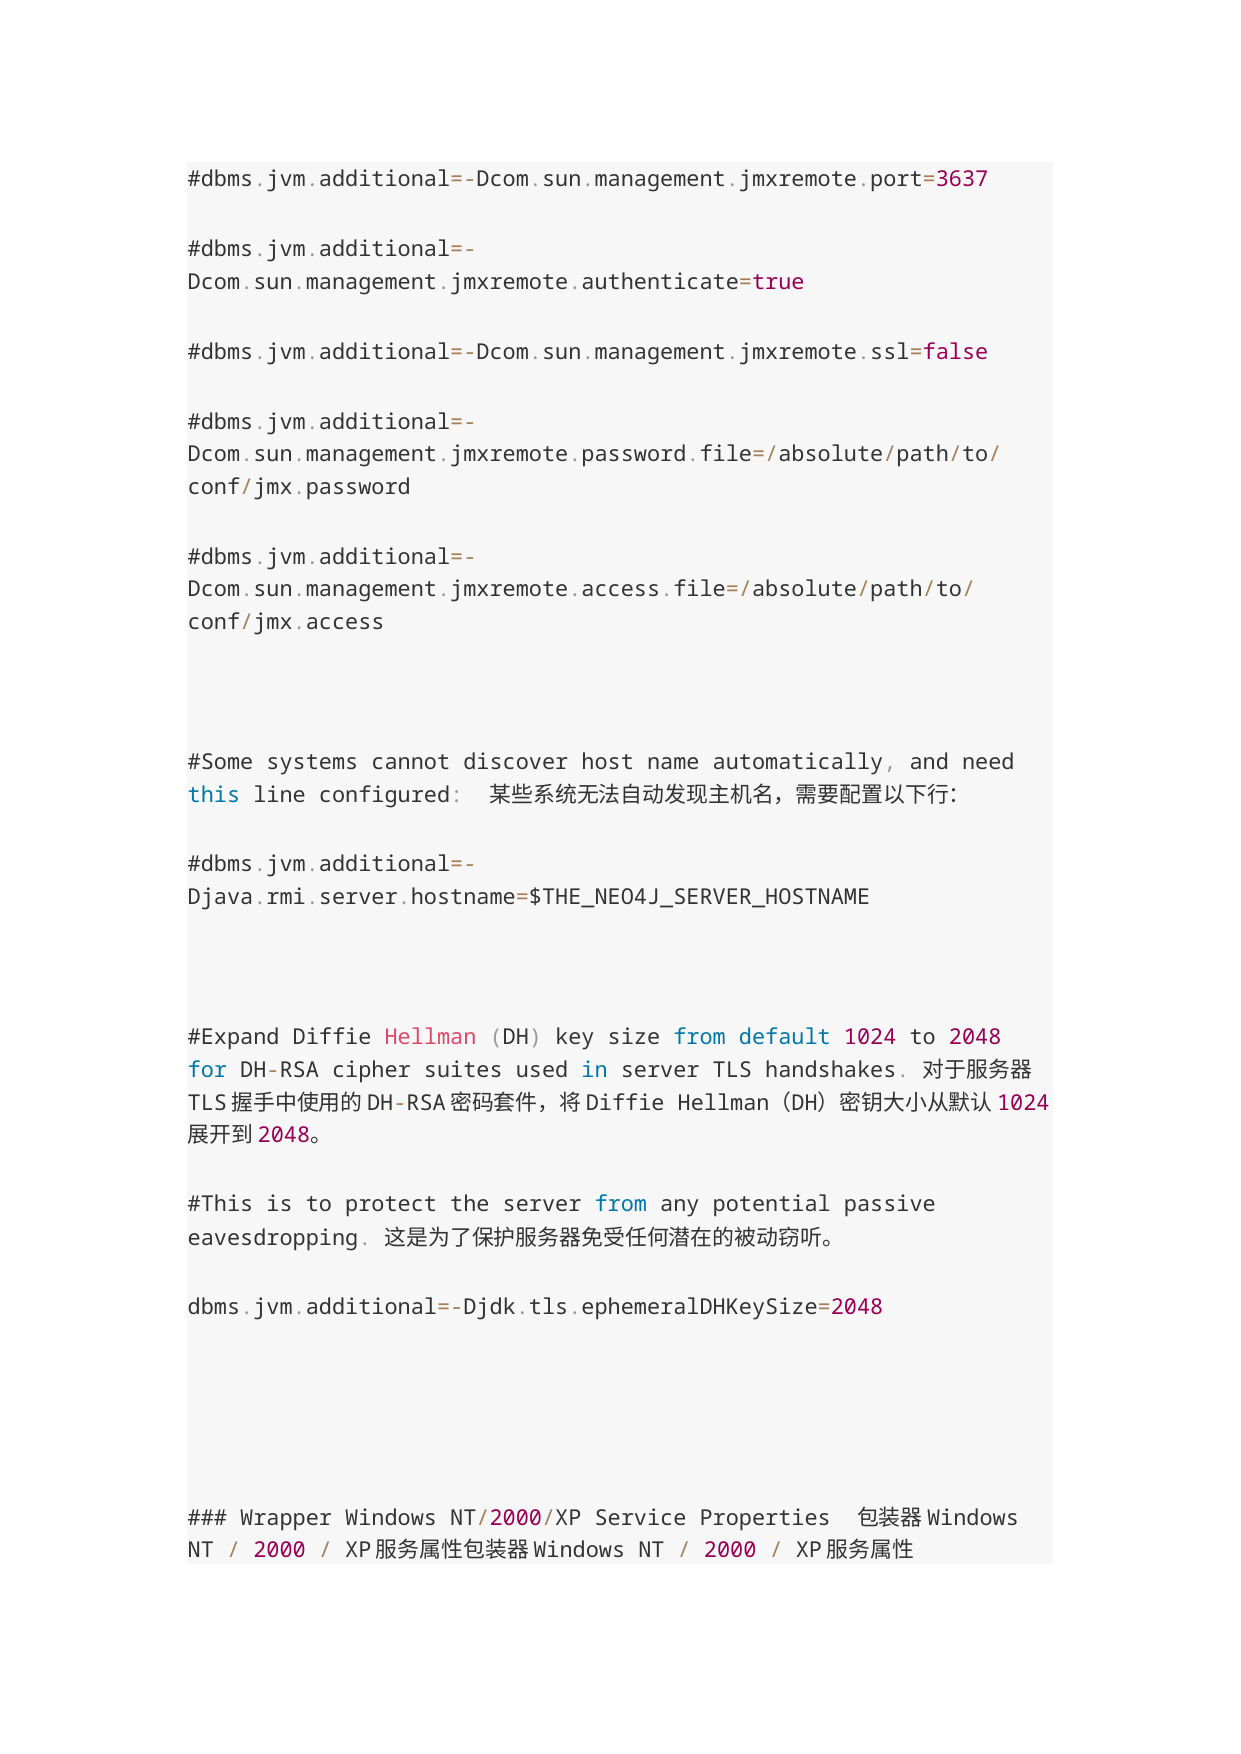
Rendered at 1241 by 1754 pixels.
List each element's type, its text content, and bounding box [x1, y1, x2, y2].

text #dbms.jvm.additional=-Dcom.sun.management.jmxremote.authenticate=true [187, 232, 1053, 297]
text #dbms.jvm.additional=-Dcom.sun.management.jmxremote.access.file=/absolute/path/to/conf/jmx.access [187, 539, 1053, 637]
text dbms.jvm.additional=-Djdk.tls.ephemeralDHKeySize=2048 [187, 1289, 1053, 1322]
text ### Wrapper Windows NT/2000/XP Service Properties 包装器Windows NT / 2000 / XP服务属性包装器Windows NT / 2000 / XP服务属性 [187, 1499, 1053, 1564]
text #Expand Diffie Hellman (DH) key size from default 1024 to 2048 for DH-RSA cipher suites used in server TLS handshakes. 对于服务器TLS握手中使用的DH-RSA密码套件，将Diffie Hellman（DH）密钥大小从默认1024展开到2048。 [187, 1019, 1053, 1149]
text #dbms.jvm.additional=-Dcom.sun.management.jmxremote.port=3637 [187, 162, 1053, 194]
text #Some systems cannot discover host name automatically, and need this line configured: 某些系统无法自动发现主机名，需要配置以下行： [187, 744, 1053, 809]
text #dbms.jvm.additional=-Dcom.sun.management.jmxremote.password.file=/absolute/path/to/conf/jmx.password [187, 404, 1053, 502]
text #dbms.jvm.additional=-Dcom.sun.management.jmxremote.ssl=false [187, 334, 1053, 367]
text #dbms.jvm.additional=-Djava.rmi.server.hostname=$THE_NEO4J_SERVER_HOSTNAME [187, 847, 1053, 912]
text #This is to protect the server from any potential passive eavesdropping. 这是为了保护服务器免受任何潜在的被动窃听。 [187, 1187, 1053, 1252]
